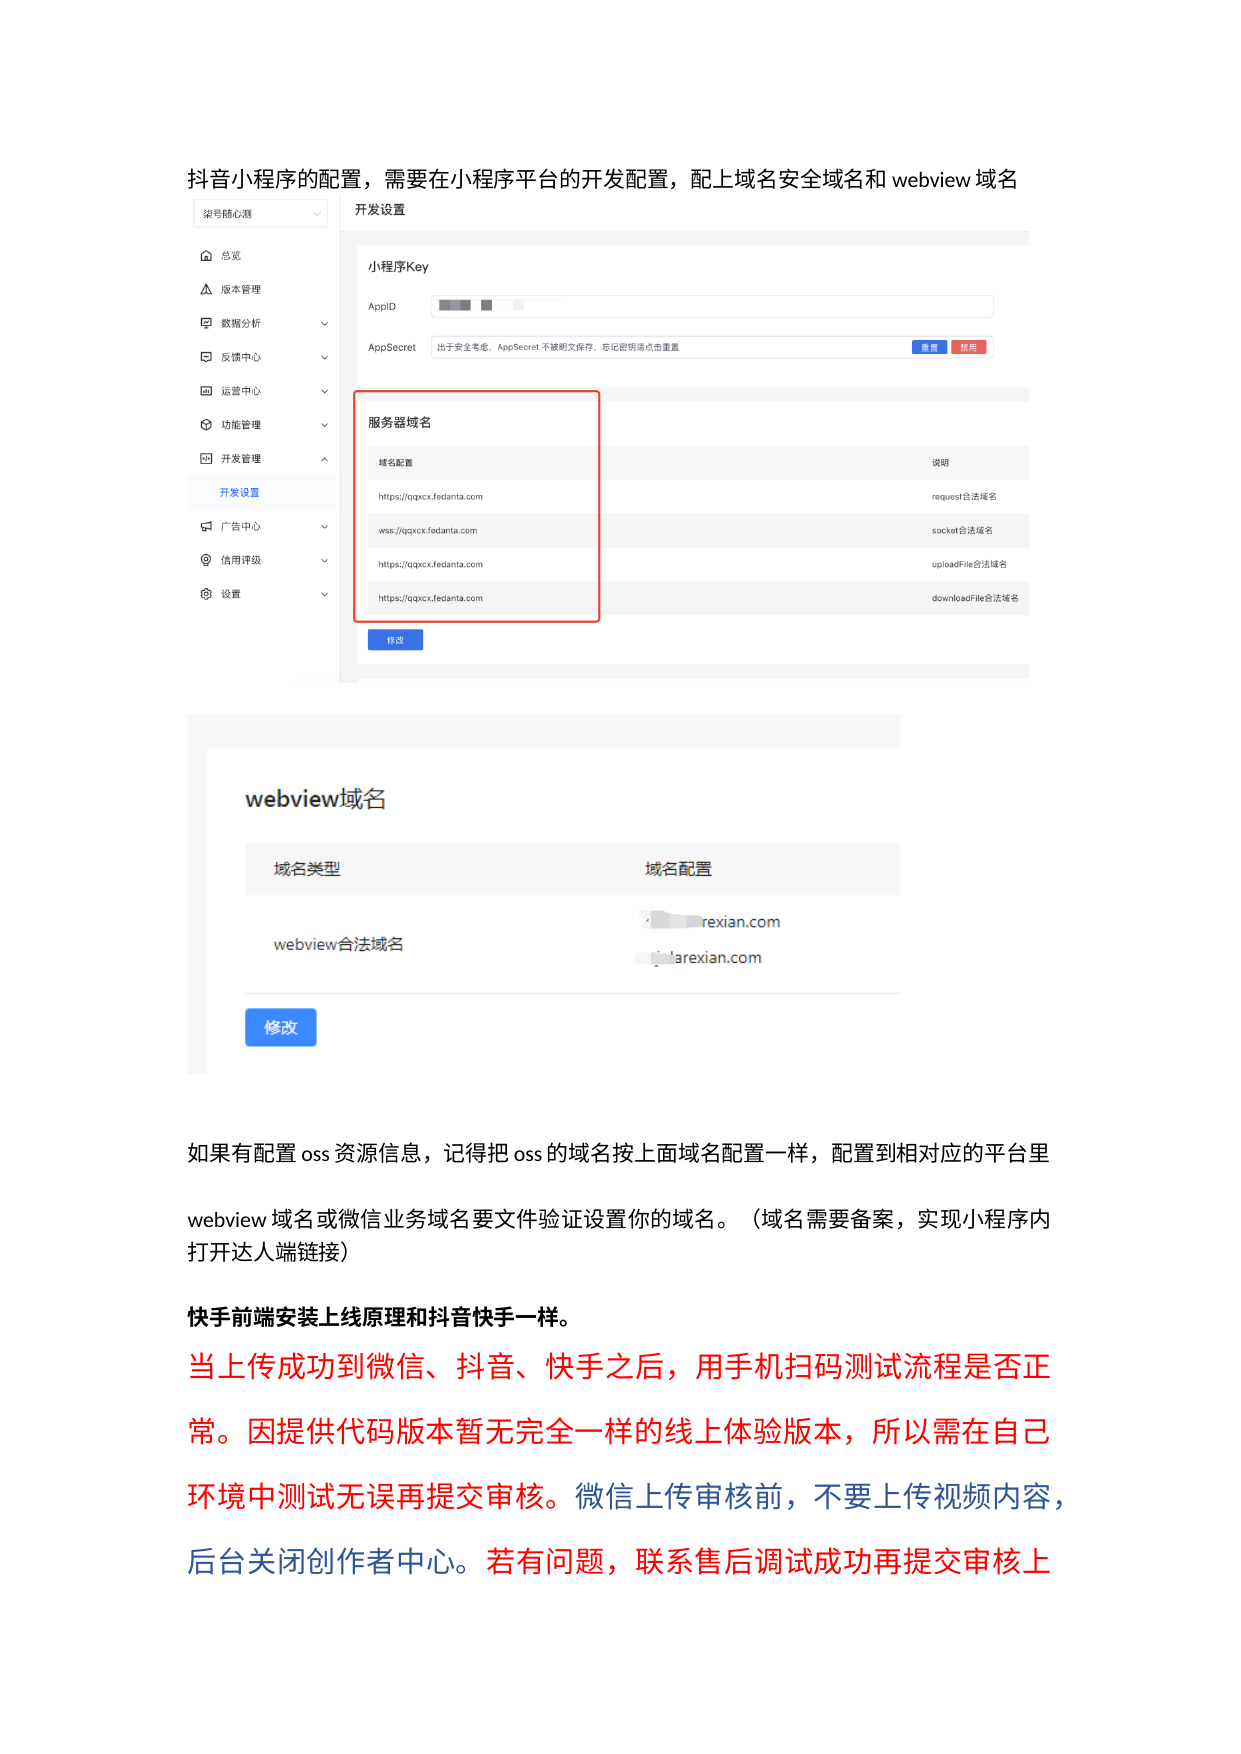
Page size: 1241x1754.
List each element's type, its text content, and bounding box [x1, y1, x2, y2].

list 抖音小程序的配置，需要在小程序平台的开发配置，配上域名安全域名和webview域名 [187, 162, 1053, 194]
list webview域名或微信业务域名要文件验证设置你的域名。（域名需要备案，实现小程序内打开达人端链接） [187, 1202, 1053, 1267]
picture [187, 194, 1029, 683]
list 如果有配置oss资源信息，记得把oss的域名按上面域名配置一样，配置到相对应的平台里 [187, 1137, 1053, 1169]
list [187, 1332, 1053, 1592]
list 快手前端安装上线原理和抖音快手一样。 [187, 1299, 1053, 1332]
picture [187, 714, 901, 1074]
